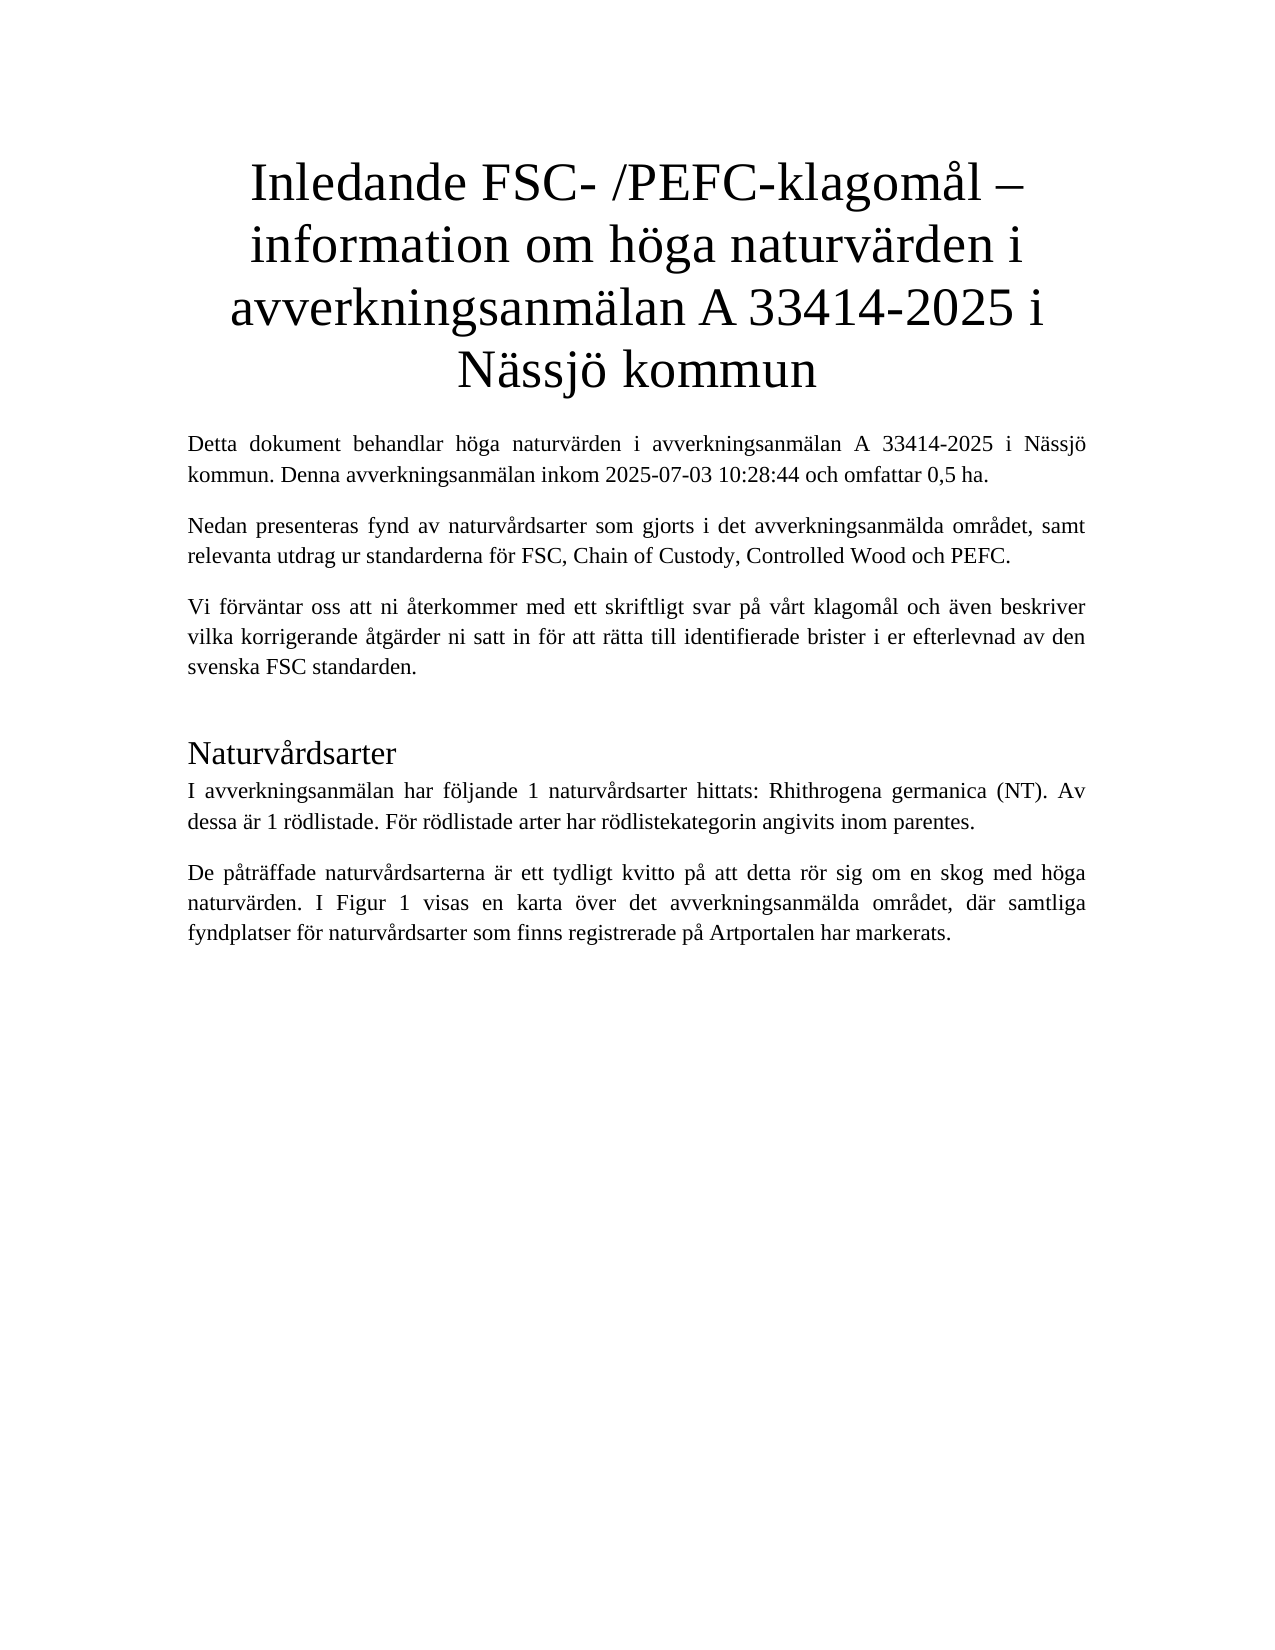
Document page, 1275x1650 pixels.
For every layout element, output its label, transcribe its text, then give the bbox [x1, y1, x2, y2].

text Detta dokument behandlar höga naturvärden i avverkningsanmälan A 33414-2025 i Nässjö kommun. Denna avverkningsanmälan inkom 2025-07-03 10:28:44 och omfattar 0,5 ha. [187, 430, 1087, 487]
text I avverkningsanmälan har följande 1 naturvårdsarter hittats: Rhithrogena germanica (NT). Av dessa är 1 rödlistade. För rödlistade arter har rödlistekategorin angivits inom parentes. [187, 778, 1087, 834]
subtitle Naturvårdsarter [187, 733, 1087, 772]
text De påträffade naturvårdsarterna är ett tydligt kvitto på att detta rör sig om en skog med höga naturvärden. I Figur 1 visas en karta över det avverkningsanmälda området, där samtliga fyndplatser för naturvårdsarter som finns registrerade på Artportalen har markerats. [187, 859, 1087, 946]
title Inledande FSC- /PEFC-klagomål – information om höga naturvärden i avverkningsanmälan A 33414-2025 i Nässjö kommun [187, 150, 1087, 399]
text Vi förväntar oss att ni återkommer med ett skriftligt svar på vårt klagomål och även beskriver vilka korrigerande åtgärder ni satt in för att rätta till identifierade brister i er efterlevnad av den svenska FSC standarden. [187, 593, 1087, 680]
text Nedan presenteras fynd av naturvårdsarter som gjorts i det avverkningsanmälda området, samt relevanta utdrag ur standarderna för FSC, Chain of Custody, Controlled Wood och PEFC. [187, 512, 1087, 568]
